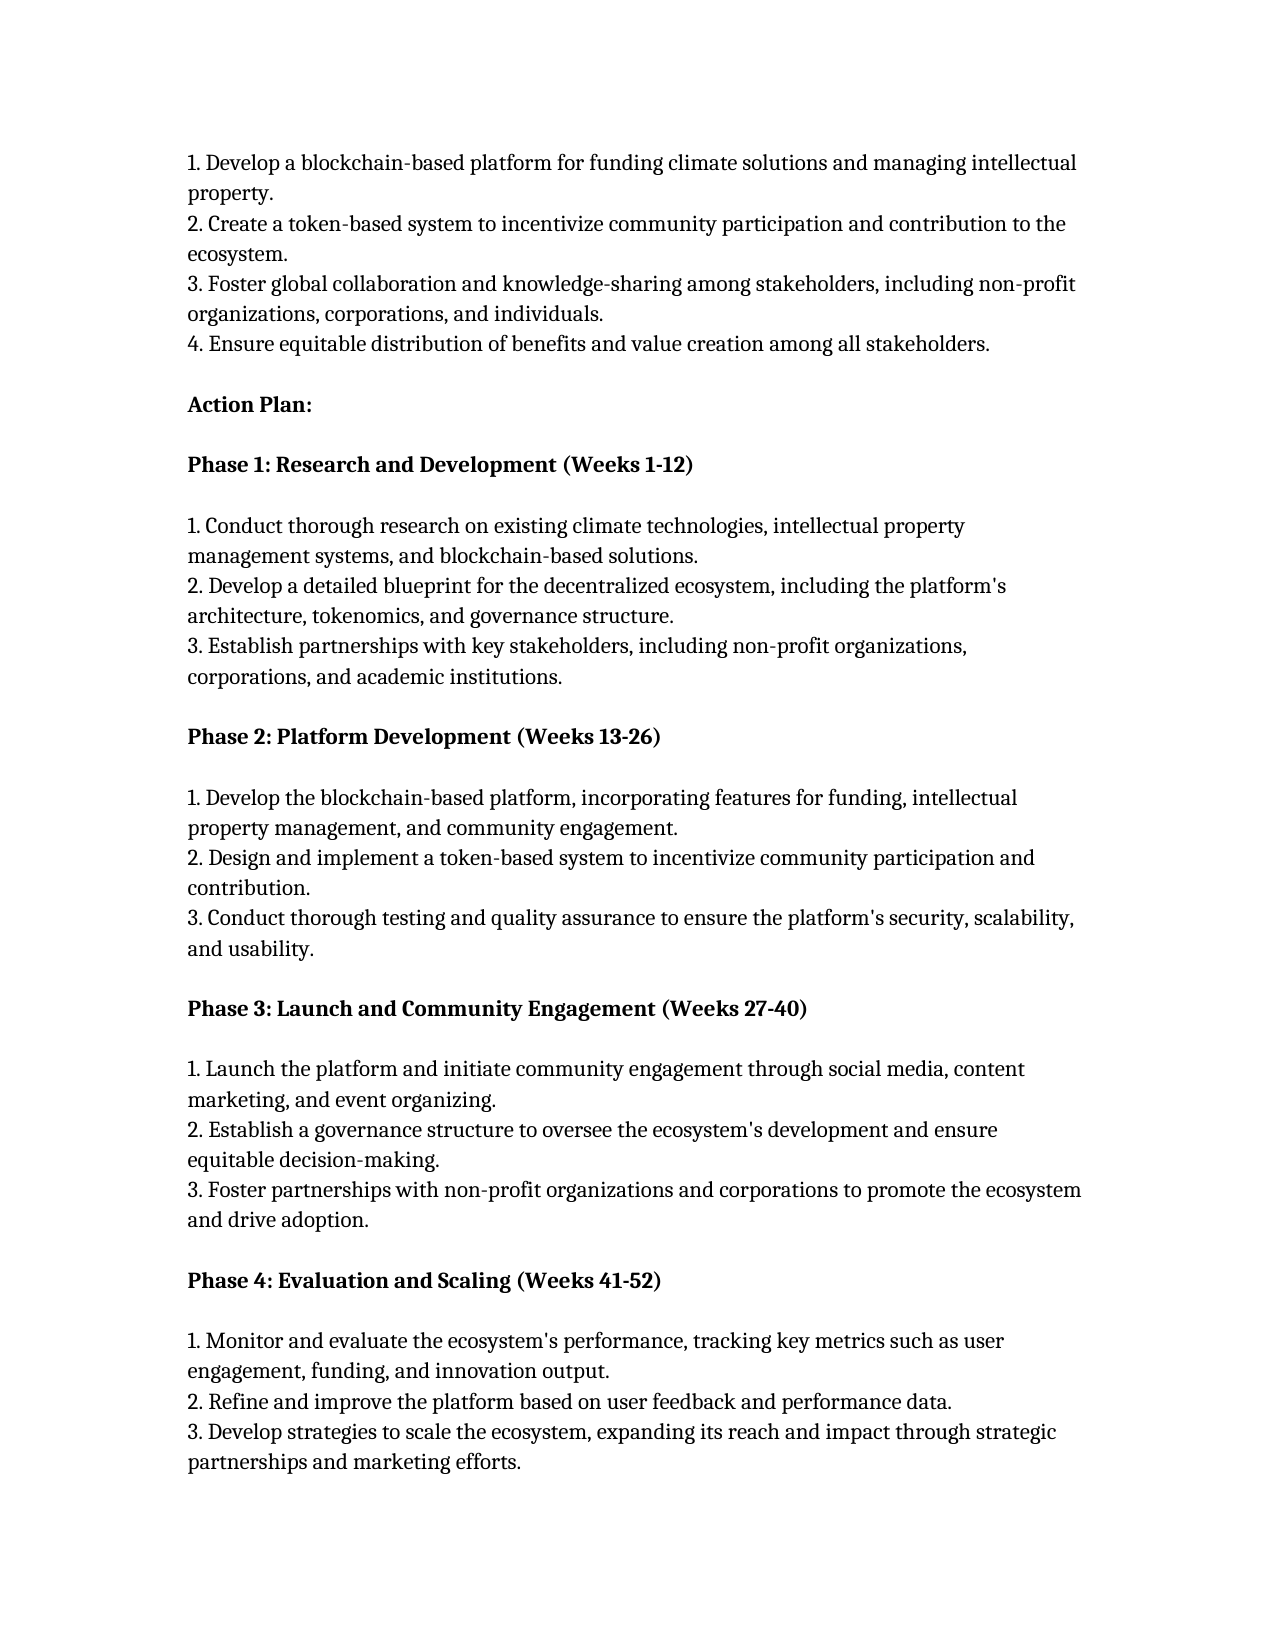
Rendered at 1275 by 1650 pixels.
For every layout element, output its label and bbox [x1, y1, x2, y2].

text [187, 150, 1087, 1475]
